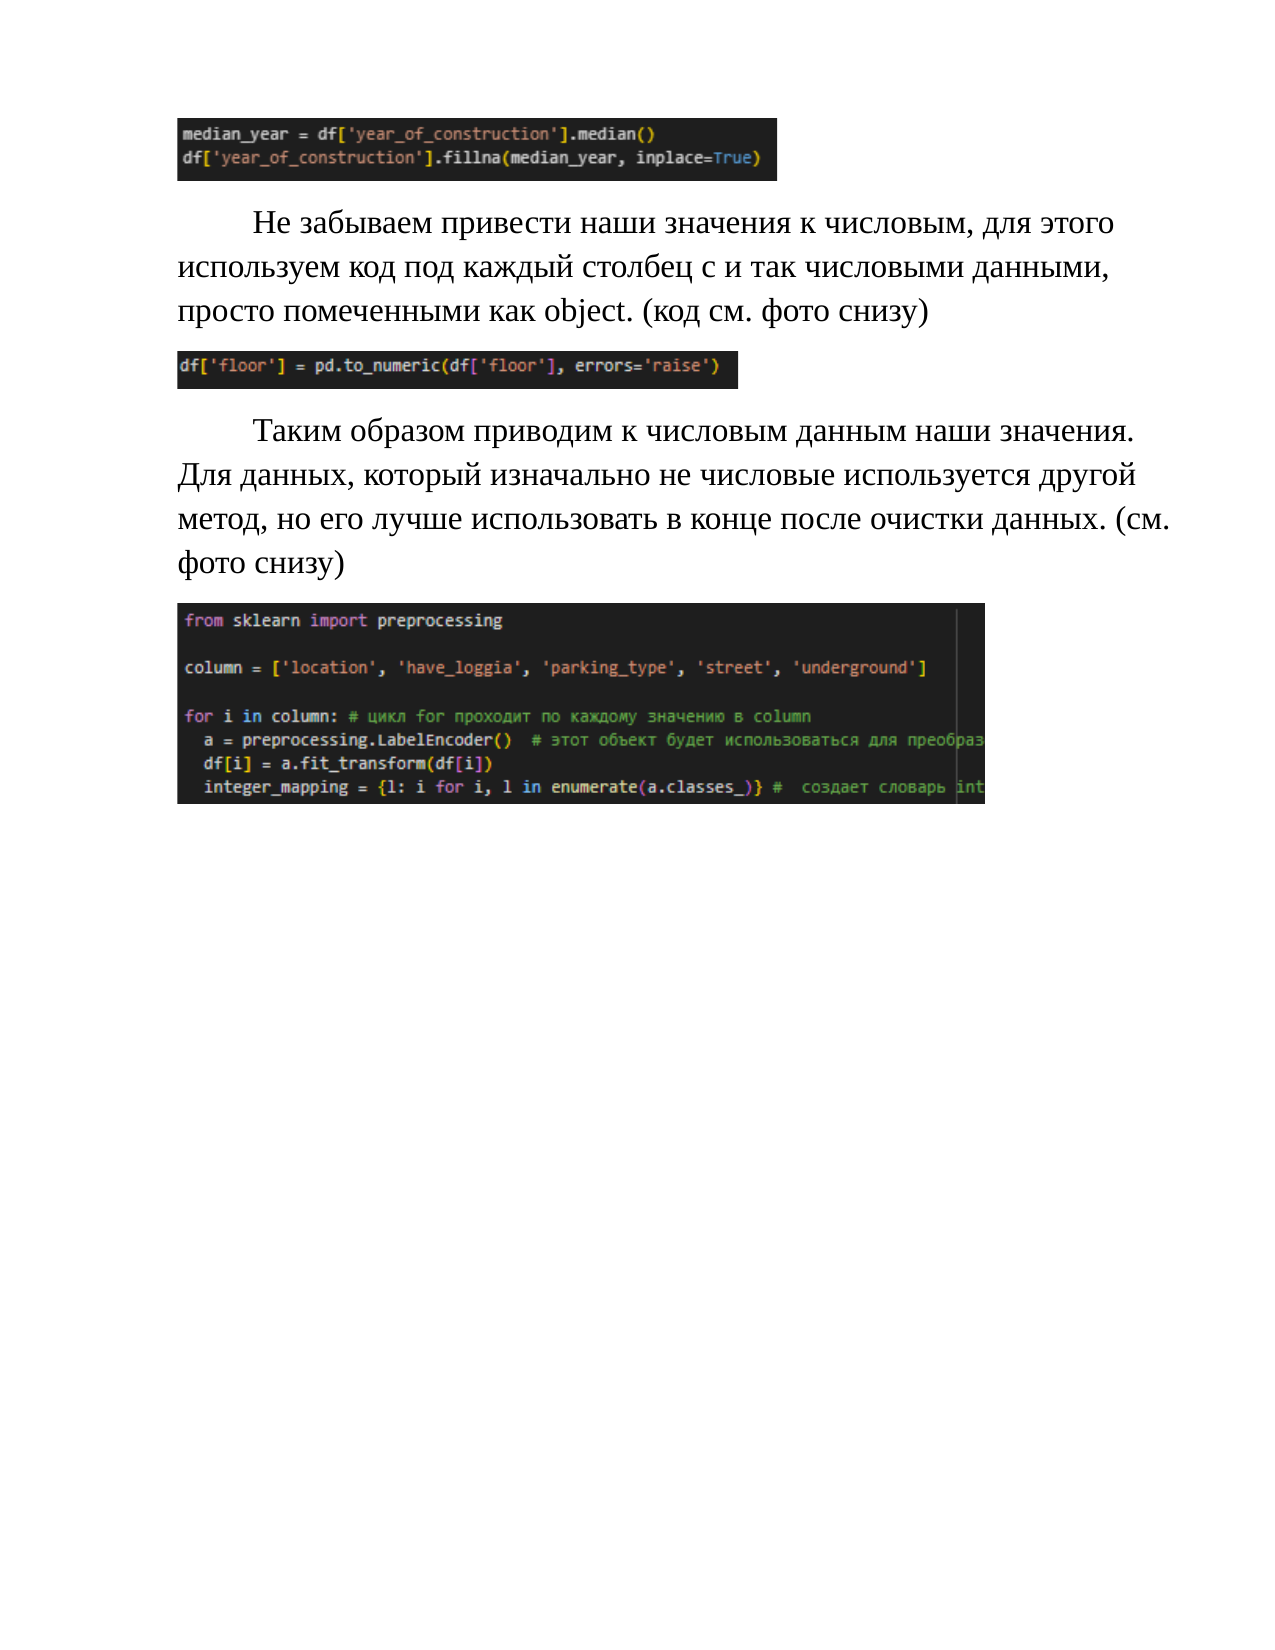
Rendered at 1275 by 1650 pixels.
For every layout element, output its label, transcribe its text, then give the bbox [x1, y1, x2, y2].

picture [177, 118, 778, 181]
picture [177, 603, 985, 804]
text Таким образом приводим к числовым данным наши значения. Для данных, который изначально не числовые используется другой метод, но его лучше использовать в конце после очистки данных. (см. фото снизу) [177, 411, 1186, 581]
picture [177, 351, 739, 389]
text Не забываем привести наши значения к числовым, для этого используем код под каждый столбец с и так числовыми данными, просто помеченными как object. (код см. фото снизу) [177, 202, 1186, 329]
